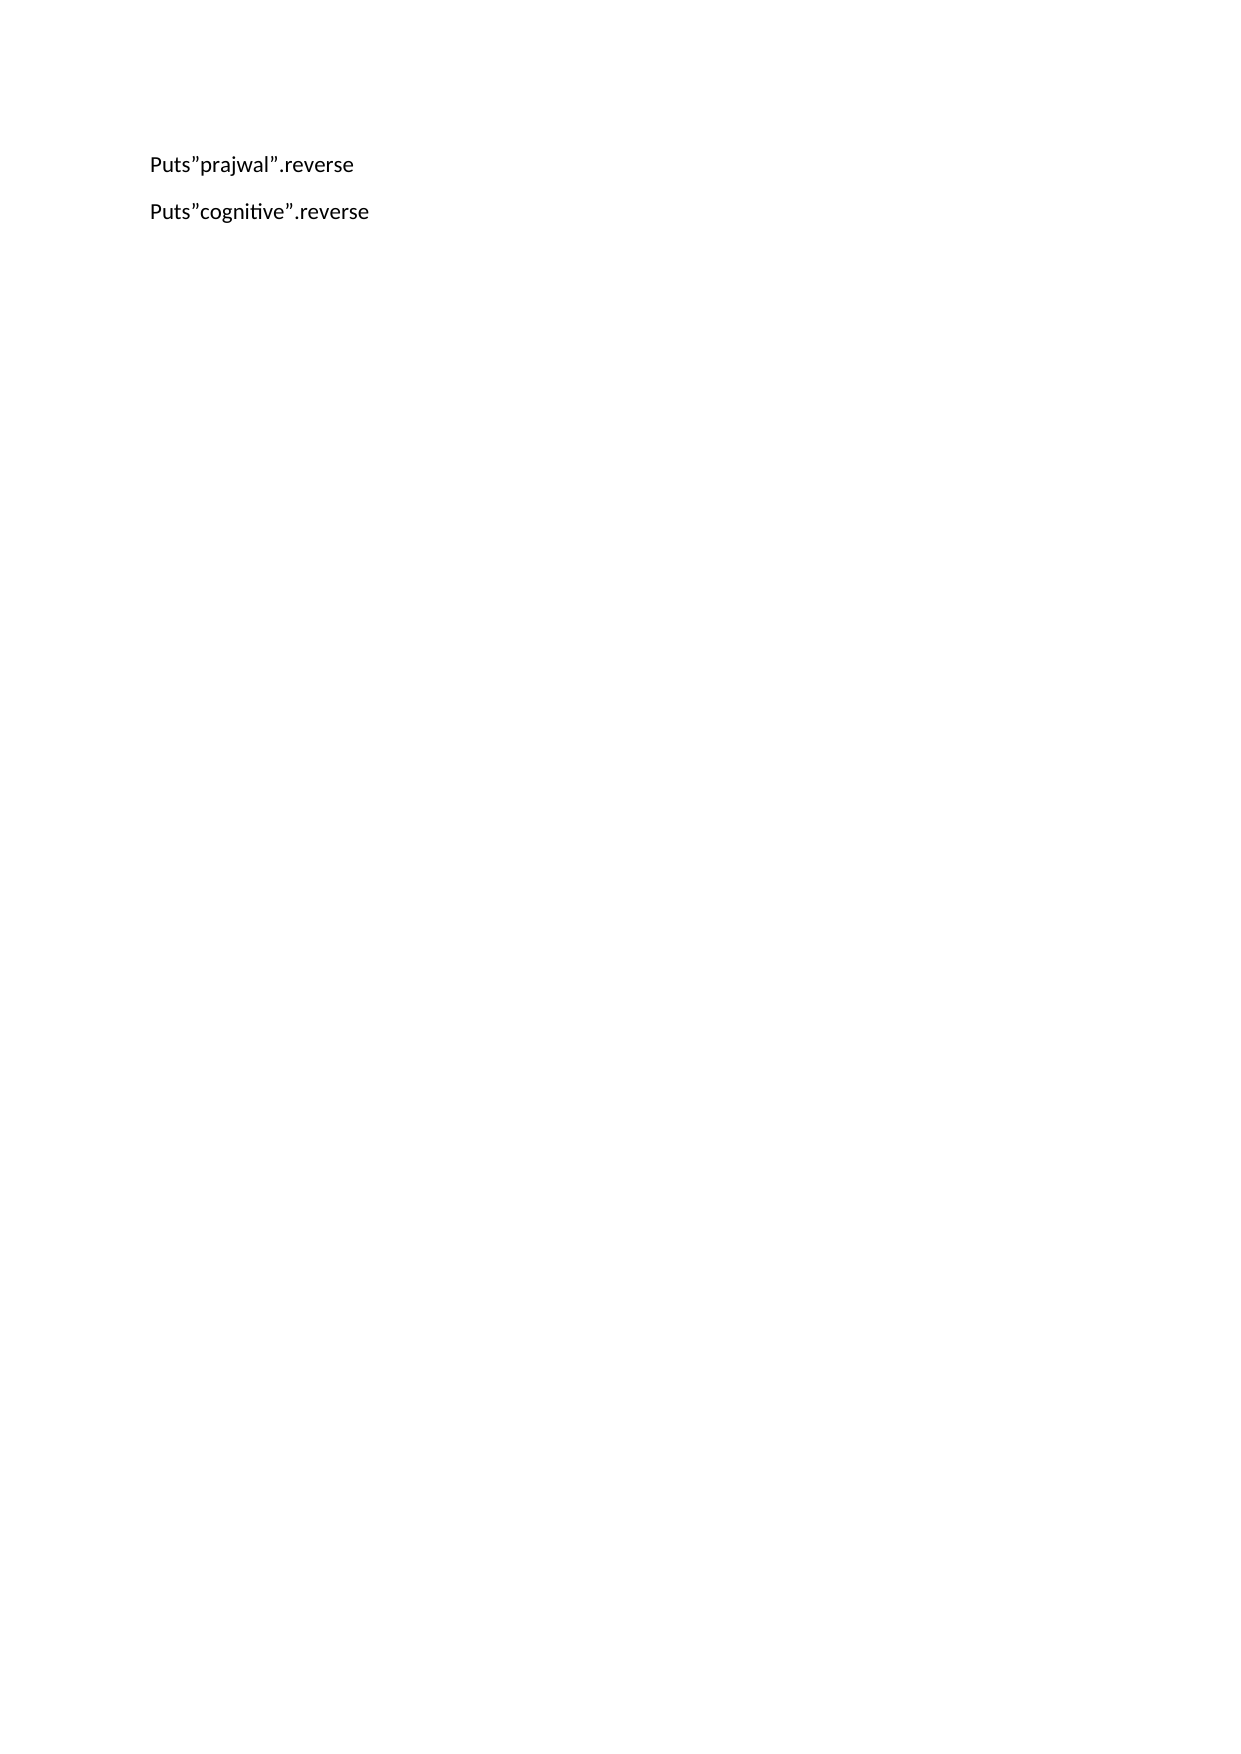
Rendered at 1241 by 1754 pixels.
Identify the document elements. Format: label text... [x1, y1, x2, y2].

text Puts”prajwal”.reverse [150, 150, 1090, 178]
text Puts”cognitive”.reverse [150, 197, 1090, 225]
